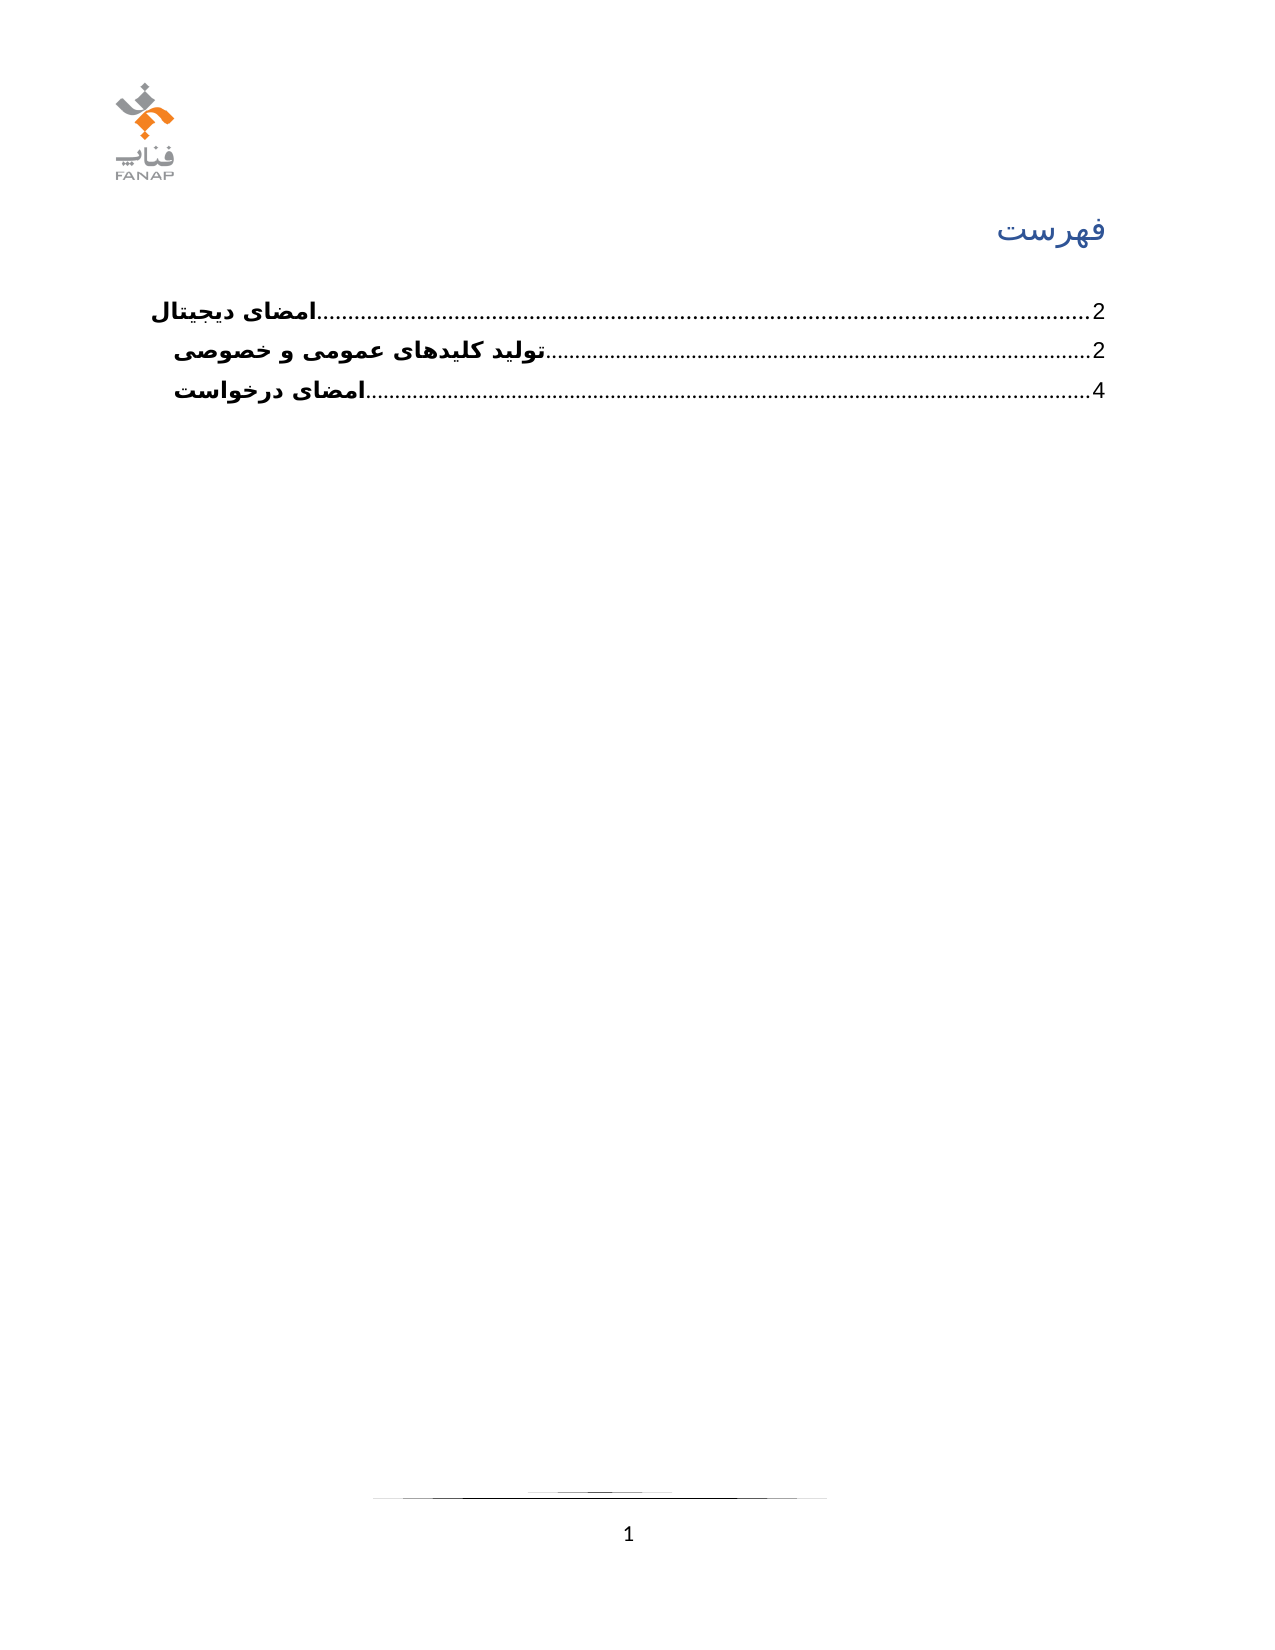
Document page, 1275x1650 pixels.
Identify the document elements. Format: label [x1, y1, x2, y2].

picture [84, 75, 200, 185]
